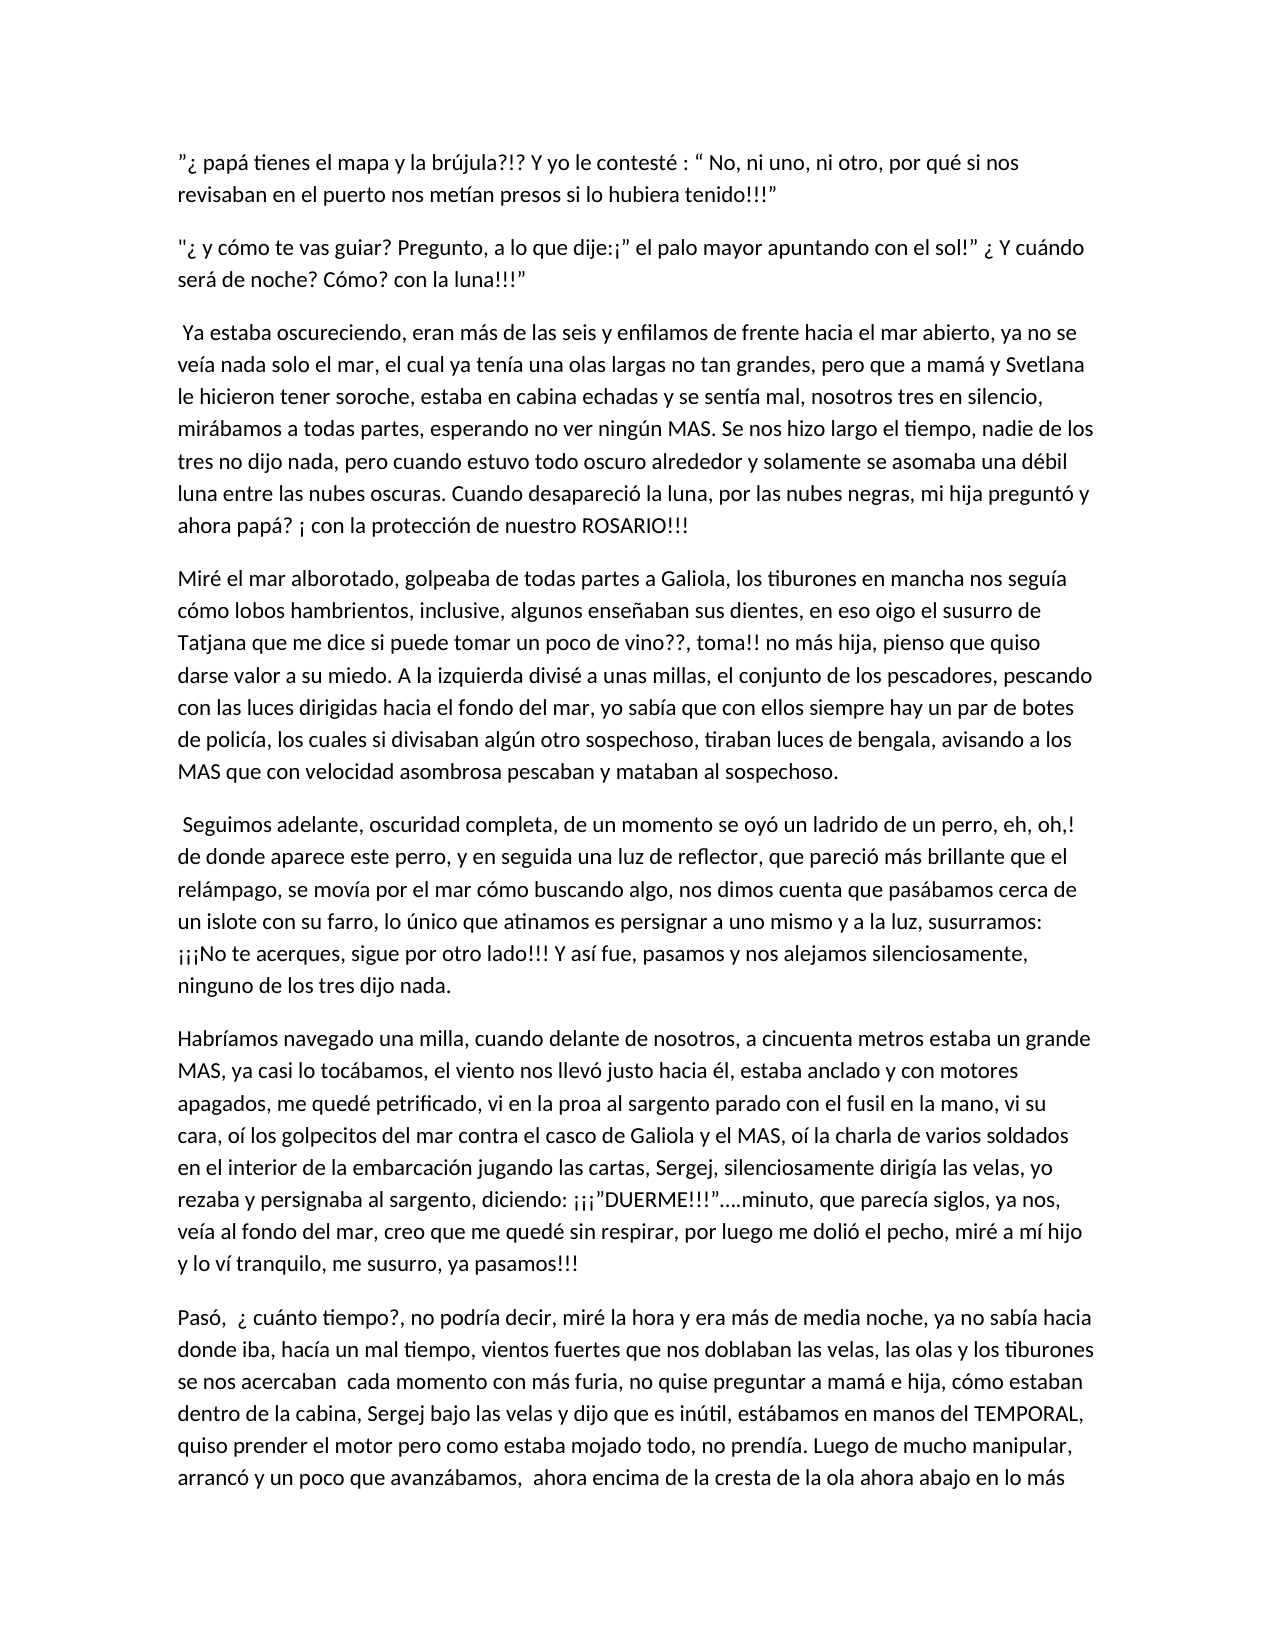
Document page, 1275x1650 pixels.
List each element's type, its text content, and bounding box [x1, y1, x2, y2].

text Ya estaba oscureciendo, eran más de las seis y enfilamos de frente hacia el mar abierto, ya no se veía nada solo el mar, el cual ya tenía una olas largas no tan grandes, pero que a mamá y Svetlana le hicieron tener soroche, estaba en cabina echadas y se sentía mal, nosotros tres en silencio, mirábamos a todas partes, esperando no ver ningún MAS. Se nos hizo largo el tiempo, nadie de los tres no dijo nada, pero cuando estuvo todo oscuro alrededor y solamente se asomaba una débil luna entre las nubes oscuras. Cuando desapareció la luna, por las nubes negras, mi hija preguntó y ahora papá? ¡ con la protección de nuestro ROSARIO!!! [177, 318, 1098, 539]
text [177, 1303, 1098, 1492]
text Seguimos adelante, oscuridad completa, de un momento se oyó un ladrido de un perro, eh, oh,! de donde aparece este perro, y en seguida una luz de reflector, que pareció más brillante que el relámpago, se movía por el mar cómo buscando algo, nos dimos cuenta que pasábamos cerca de un islote con su farro, lo único que atinamos es persignar a uno mismo y a la luz, susurramos: ¡¡¡No te acerques, sigue por otro lado!!! Y así fue, pasamos y nos alejamos silenciosamente, ninguno de los tres dijo nada. [177, 810, 1098, 999]
text Miré el mar alborotado, golpeaba de todas partes a Galiola, los tiburones en mancha nos seguía cómo lobos hambrientos, inclusive, algunos enseñaban sus dientes, en eso oigo el susurro de Tatjana que me dice si puede tomar un poco de vino??, toma!! no más hija, pienso que quiso darse valor a su miedo. A la izquierda divisé a unas millas, el conjunto de los pescadores, pescando con las luces dirigidas hacia el fondo del mar, yo sabía que con ellos siempre hay un par de botes de policía, los cuales si divisaban algún otro sospechoso, tiraban luces de bengala, avisando a los MAS que con velocidad asombrosa pescaban y mataban al sospechoso. [177, 564, 1098, 785]
text ”¿ papá tienes el mapa y la brújula?!? Y yo le contesté : “ No, ni uno, ni otro, por qué si nos revisaban en el puerto nos metían presos si lo hubiera tenido!!!” [177, 148, 1098, 208]
text Habríamos navegado una milla, cuando delante de nosotros, a cincuenta metros estaba un grande MAS, ya casi lo tocábamos, el viento nos llevó justo hacia él, estaba anclado y con motores apagados, me quedé petrificado, vi en la proa al sargento parado con el fusil en la mano, vi su cara, oí los golpecitos del mar contra el casco de Galiola y el MAS, oí la charla de varios soldados en el interior de la embarcación jugando las cartas, Sergej, silenciosamente dirigía las velas, yo rezaba y persignaba al sargento, diciendo: ¡¡¡”DUERME!!!”….minuto, que parecía siglos, ya nos, veía al fondo del mar, creo que me quedé sin respirar, por luego me dolió el pecho, miré a mí hijo y lo ví tranquilo, me susurro, ya pasamos!!! [177, 1024, 1098, 1278]
text "¿ y cómo te vas guiar? Pregunto, a lo que dije:¡” el palo mayor apuntando con el sol!” ¿ Y cuándo será de noche? Cómo? con la luna!!!” [177, 233, 1098, 293]
